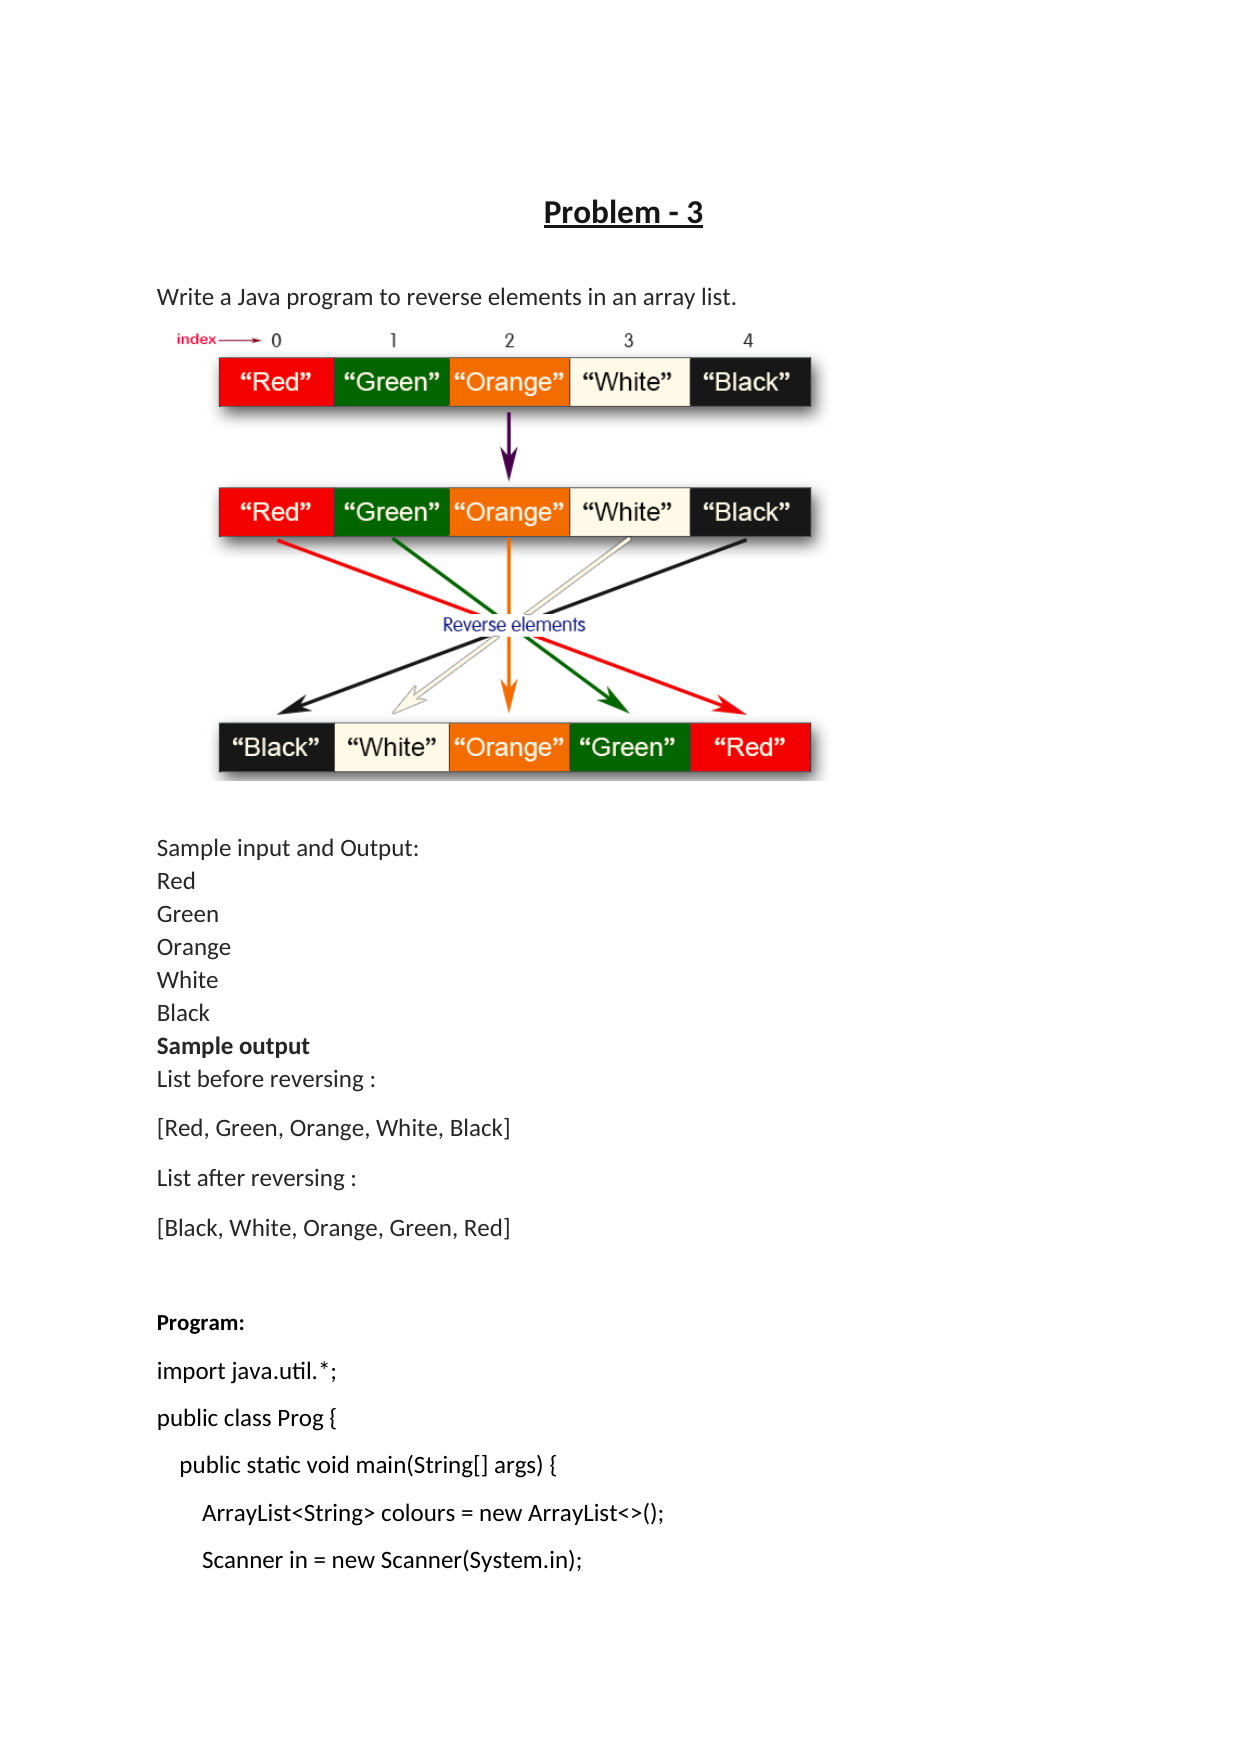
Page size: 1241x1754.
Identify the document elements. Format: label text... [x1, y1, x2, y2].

text ArrayList<String> colours = new ArrayList<>(); [157, 1497, 1090, 1527]
text public class Prog { [157, 1402, 1090, 1433]
text public static void main(String[] args) { [157, 1449, 1090, 1480]
text List after reversing : [157, 1162, 1090, 1193]
text import java.util.*; [157, 1355, 1090, 1386]
text [Black, White, Orange, Green, Red] [157, 1212, 1090, 1242]
picture [156, 330, 834, 781]
text Sample input and Output: Red Green Orange White Black Sample output List before reversing : [157, 800, 1090, 1093]
text Write a Java program to reverse elements in an array list. [157, 281, 1090, 312]
text [Red, Green, Orange, White, Black] [157, 1113, 1090, 1143]
text Problem - 3 [157, 191, 1090, 231]
text Scanner in = new Scanner(System.in); [157, 1544, 1090, 1574]
text Program: [157, 1308, 1090, 1336]
